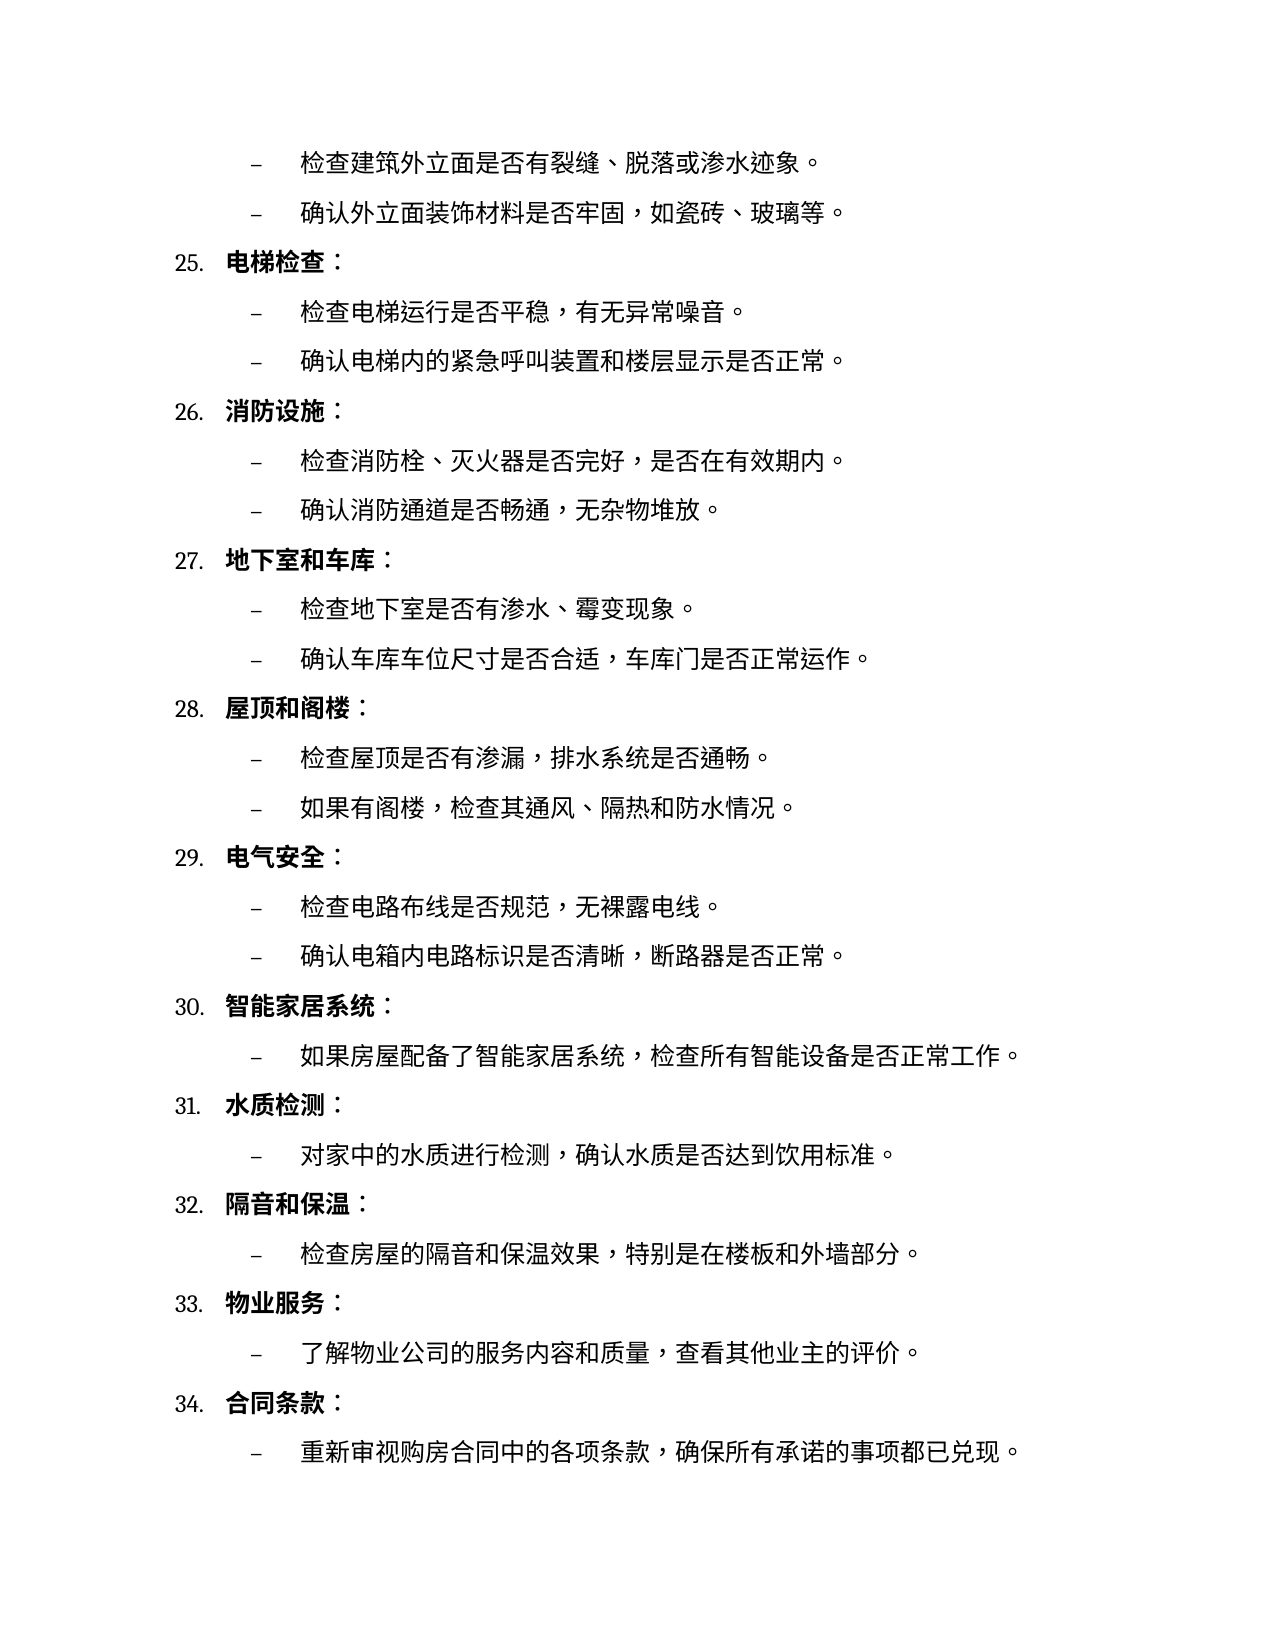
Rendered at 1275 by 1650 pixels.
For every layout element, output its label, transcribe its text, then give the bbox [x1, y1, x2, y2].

list 确认外立面装饰材料是否牢固，如瓷砖、玻璃等。 [250, 199, 1125, 228]
list 重新审视购房合同中的各项条款，确保所有承诺的事项都已兑现。 [250, 1439, 1125, 1468]
list 检查房屋的隔音和保温效果，特别是在楼板和外墙部分。 [250, 1241, 1125, 1269]
list 了解物业公司的服务内容和质量，查看其他业主的评价。 [250, 1340, 1125, 1369]
list 隔音和保温： [175, 1191, 1125, 1220]
list 地下室和车库： [175, 547, 1125, 575]
list 水质检测： [175, 1092, 1125, 1121]
list 如果房屋配备了智能家居系统，检查所有智能设备是否正常工作。 [250, 1042, 1125, 1071]
list 确认电梯内的紧急呼叫装置和楼层显示是否正常。 [250, 348, 1125, 377]
list 检查电路布线是否规范，无裸露电线。 [250, 894, 1125, 922]
list 对家中的水质进行检测，确认水质是否达到饮用标准。 [250, 1142, 1125, 1170]
list 如果有阁楼，检查其通风、隔热和防水情况。 [250, 794, 1125, 823]
list 确认电箱内电路标识是否清晰，断路器是否正常。 [250, 943, 1125, 972]
list 电气安全： [175, 844, 1125, 873]
list 检查建筑外立面是否有裂缝、脱落或渗水迹象。 [250, 150, 1125, 179]
list 合同条款： [175, 1389, 1125, 1418]
list 物业服务： [175, 1290, 1125, 1319]
list 确认消防通道是否畅通，无杂物堆放。 [250, 497, 1125, 526]
list 检查屋顶是否有渗漏，排水系统是否通畅。 [250, 745, 1125, 774]
list 检查地下室是否有渗水、霉变现象。 [250, 596, 1125, 625]
list 消防设施： [175, 398, 1125, 427]
list 检查消防栓、灭火器是否完好，是否在有效期内。 [250, 447, 1125, 476]
list 检查电梯运行是否平稳，有无异常噪音。 [250, 299, 1125, 327]
list 确认车库车位尺寸是否合适，车库门是否正常运作。 [250, 646, 1125, 674]
list 电梯检查： [175, 249, 1125, 278]
list 智能家居系统： [175, 993, 1125, 1022]
list 屋顶和阁楼： [175, 695, 1125, 724]
